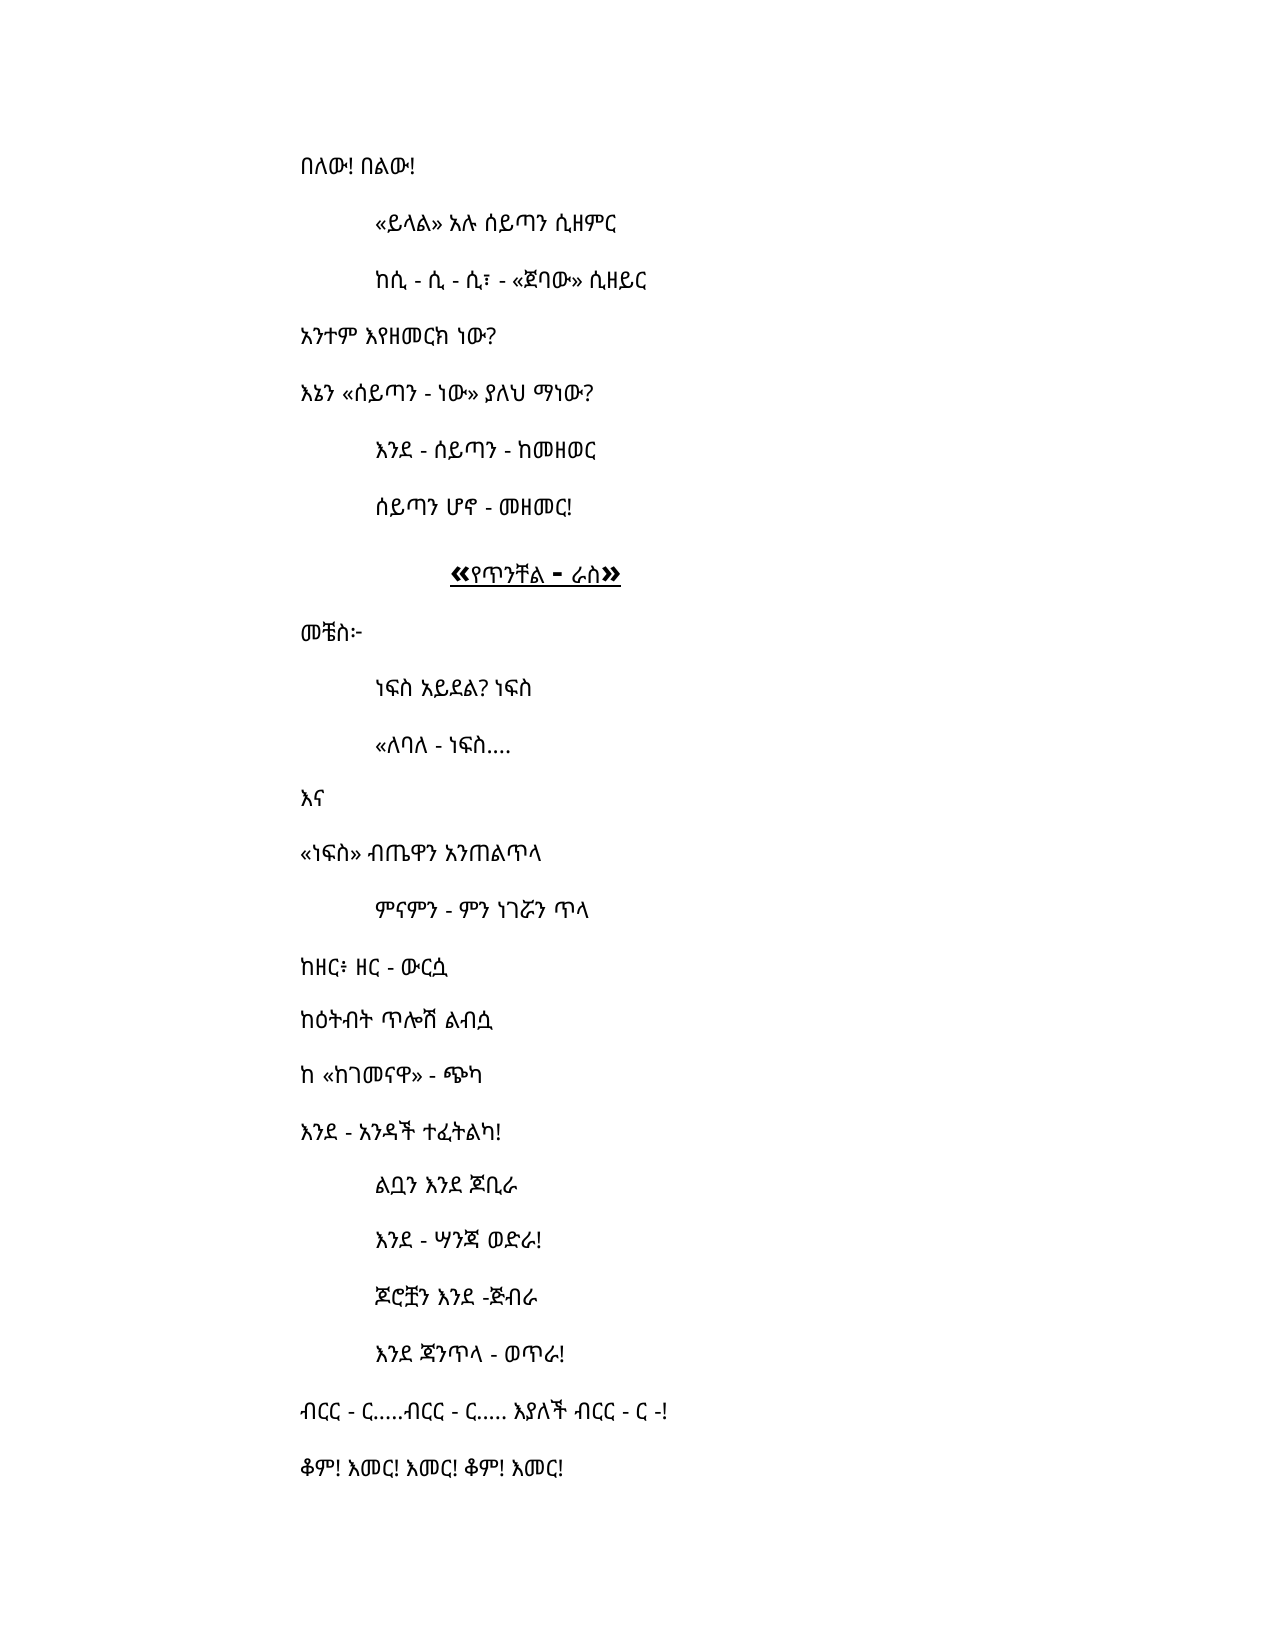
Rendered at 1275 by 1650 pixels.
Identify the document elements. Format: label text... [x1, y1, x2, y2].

text ብርር - ር.....ብርር - ር..... እያለች ብርር - ር -! [225, 1395, 1125, 1426]
text «የጥንቸል - ራስ» [225, 547, 1125, 593]
text መቼስ፦ [225, 620, 1125, 647]
text ቆም! እመር! እመር! ቆም! እመር! [225, 1451, 1125, 1483]
text ከሲ - ሲ - ሲ፣ - «ጀባው» ሲዘይር [225, 263, 1125, 295]
text እንደ - ሣንጃ ወድራ! [300, 1224, 1125, 1256]
text ነፍስ አይደል? ነፍስ [225, 672, 1125, 703]
text በለው! በልው! [225, 150, 1125, 181]
text እንደ - አንዳች ተፈትልካ! [225, 1115, 1125, 1147]
text ከ «ከገመናዋ» - ጭካ [225, 1059, 1125, 1090]
text ምናምን - ምን ነገሯን ጥላ [225, 894, 1125, 925]
text ልቧን እንደ ጆቢራ [225, 1172, 1125, 1199]
text «ለባለ - ነፍስ.... [225, 729, 1125, 760]
text እና [225, 785, 1125, 812]
text ከዘር፥ ዘር - ውርሷ [225, 950, 1125, 982]
text እንደ - ሰይጣን - ከመዘወር [225, 434, 1125, 465]
text ከዕትብት ጥሎሽ ልብሷ [225, 1007, 1125, 1034]
text «ነፍስ» ብጤዋን አንጠልጥላ [225, 837, 1125, 868]
text «ይላል» አሉ ሰይጣን ሲዘምር [225, 207, 1125, 238]
text አንተም እየዘመርክ ነው? [225, 320, 1125, 352]
text ሰይጣን ሆኖ - መዘመር! [225, 491, 1125, 522]
text እኔን «ሰይጣን - ነው» ያለህ ማነው? [225, 377, 1125, 408]
text ጆሮቿን እንደ -ጅብራ [300, 1281, 1125, 1312]
text እንደ ጃንጥላ - ወጥራ! [300, 1338, 1125, 1369]
